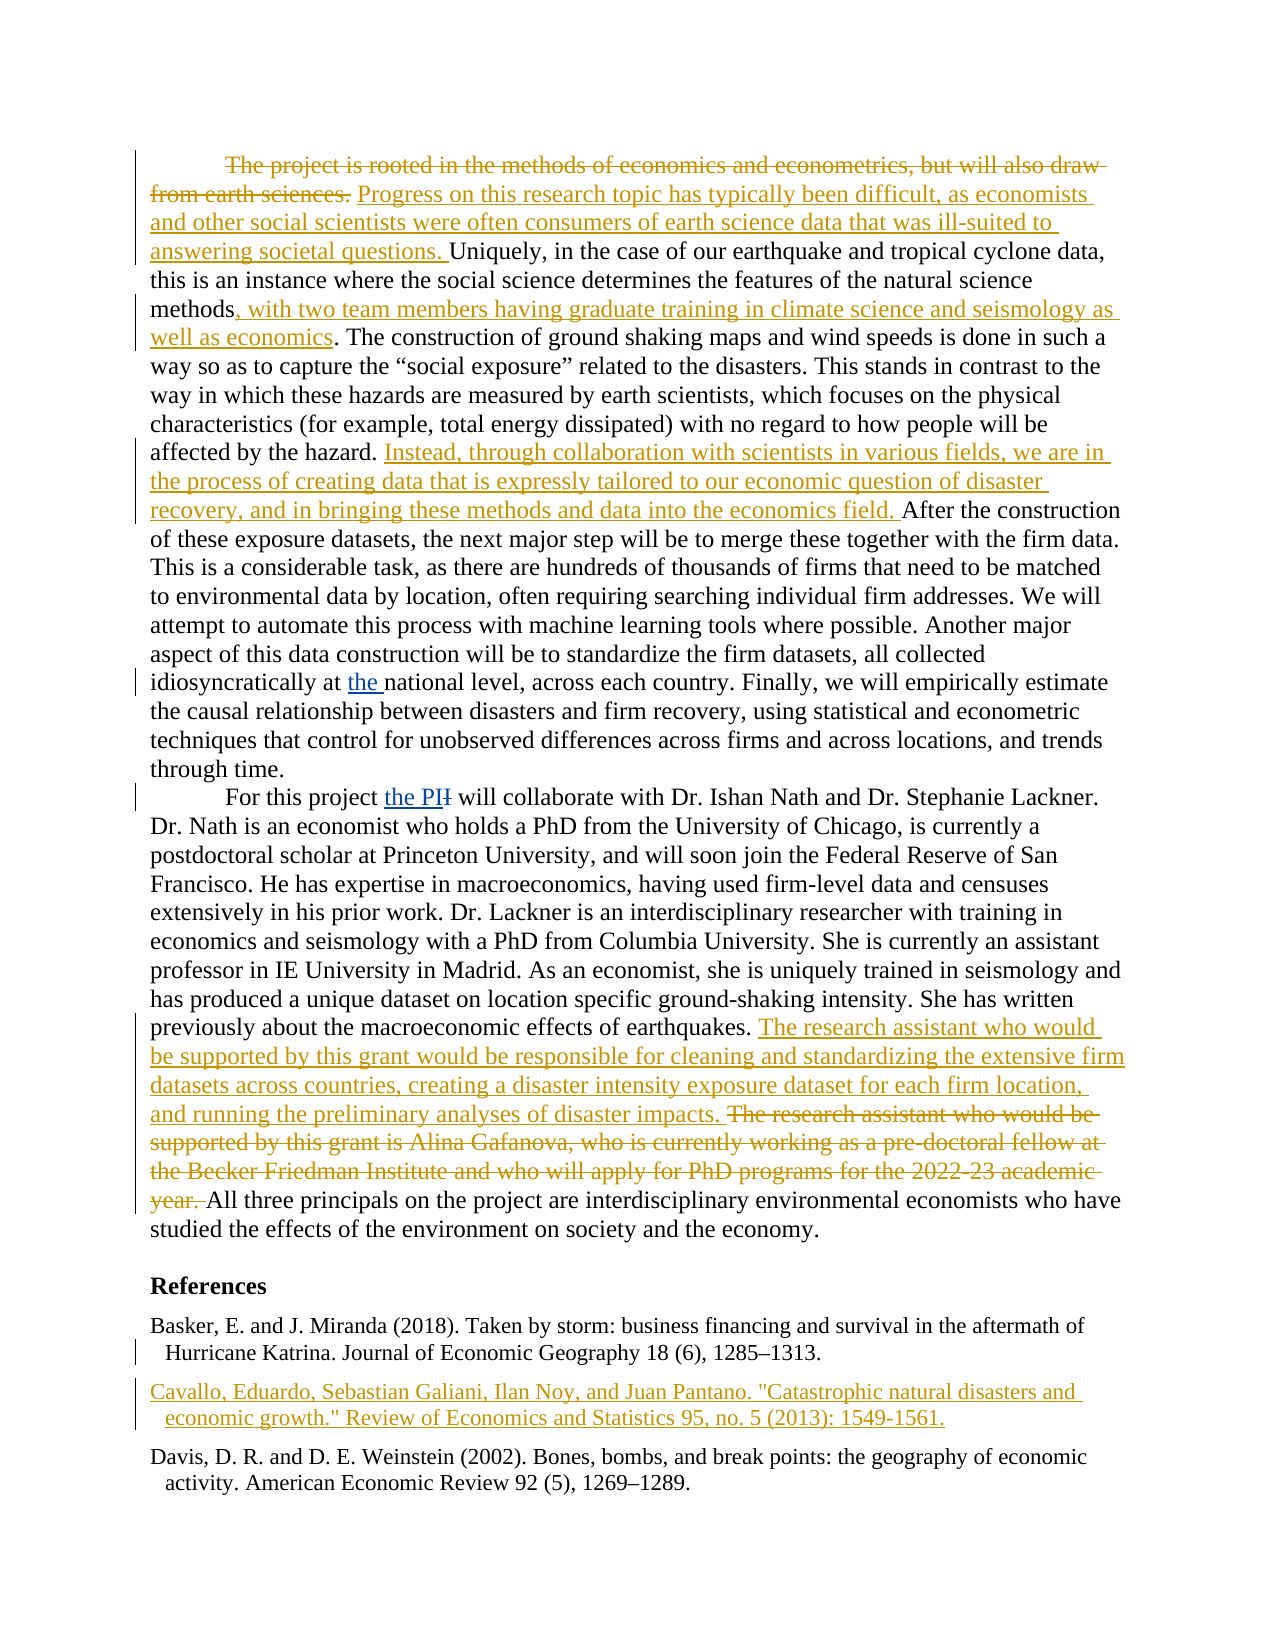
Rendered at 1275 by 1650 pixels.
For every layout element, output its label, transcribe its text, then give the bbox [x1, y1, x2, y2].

text Uniquely, in the case of our earthquake and tropical cyclone data, this is an instance where the social science determines the features of the natural science methods. The construction of ground shaking maps and wind speeds is done in such a way so as to capture the “social exposure” related to the disasters. This stands in contrast to the way in which these hazards are measured by earth scientists, which focuses on the physical characteristics (for example, total energy dissipated) with no regard to how people will be affected by the hazard. After the construction of these exposure datasets, the next major step will be to merge these together with the firm data. This is a considerable task, as there are hundreds of thousands of firms that need to be matched to environmental data by location, often requiring searching individual firm addresses. We will attempt to automate this process with machine learning tools where possible. Another major aspect of this data construction will be to standardize the firm datasets, all collected idiosyncratically at national level, across each country. Finally, we will empirically estimate the causal relationship between disasters and firm recovery, using statistical and econometric techniques that control for unobserved differences across firms and across locations, and trends through time. [150, 150, 1125, 782]
text For this project will collaborate with Dr. Ishan Nath and Dr. Stephanie Lackner. Dr. Nath is an economist who holds a PhD from the University of Chicago, is currently a postdoctoral scholar at Princeton University, and will soon join the Federal Reserve of San Francisco. He has expertise in macroeconomics, having used firm-level data and censuses extensively in his prior work. Dr. Lackner is an interdisciplinary researcher with training in economics and seismology with a PhD from Columbia University. She is currently an assistant professor in IE University in Madrid. As an economist, she is uniquely trained in seismology and has produced a unique dataset on location specific ground-shaking intensity. She has written previously about the macroeconomic effects of earthquakes. All three principals on the project are interdisciplinary environmental economists who have studied the effects of the environment on society and the economy. [150, 1068, 1125, 1242]
text For this project will collaborate with Dr. Ishan Nath and Dr. Stephanie Lackner. Dr. Nath is an economist who holds a PhD from the University of Chicago, is currently a postdoctoral scholar at Princeton University, and will soon join the Federal Reserve of San Francisco. He has expertise in macroeconomics, having used firm-level data and censuses extensively in his prior work. Dr. Lackner is an interdisciplinary researcher with training in economics and seismology with a PhD from Columbia University. She is currently an assistant professor in IE University in Madrid. As an economist, she is uniquely trained in seismology and has produced a unique dataset on location specific ground-shaking intensity. She has written previously about the macroeconomic effects of earthquakes. All three principals on the project are interdisciplinary environmental economists who have studied the effects of the environment on society and the economy. [150, 782, 1125, 1066]
text Davis, D. R. and D. E. Weinstein (2002). Bones, bombs, and break points: the geography of economic activity. American Economic Review 92 (5), 1269–1289. [150, 1443, 1125, 1496]
text Basker, E. and J. Miranda (2018). Taken by storm: business financing and survival in the aftermath of Hurricane Katrina. Journal of Economic Geography 18 (6), 1285–1313. [150, 1312, 1125, 1365]
text References [150, 1271, 1125, 1300]
